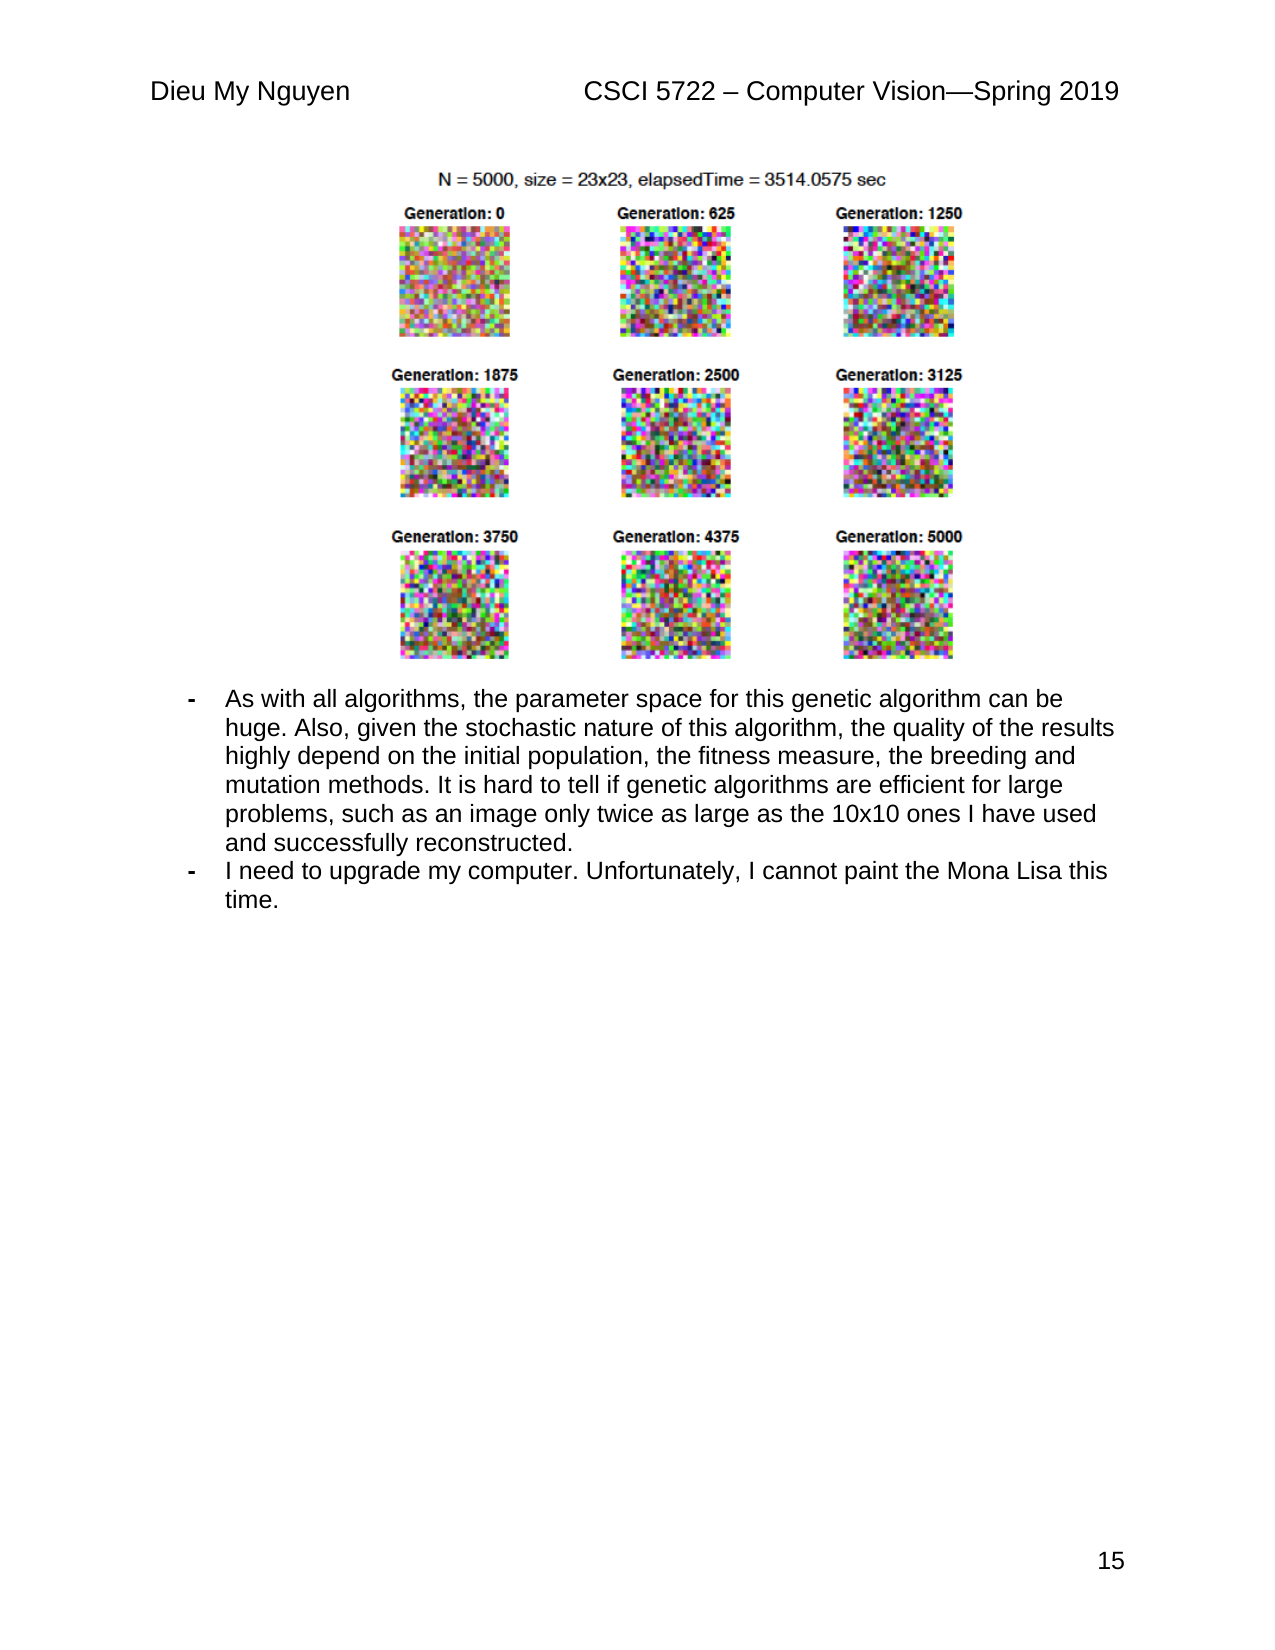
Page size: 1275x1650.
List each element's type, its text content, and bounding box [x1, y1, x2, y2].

list As with all algorithms, the parameter space for this genetic algorithm can be huge. Also, given the stochastic nature of this algorithm, the quality of the results highly depend on the initial population, the fitness measure, the breeding and mutation methods. It is hard to tell if genetic algorithms are efficient for large problems, such as an image only twice as large as the 10x10 ones I have used and successfully reconstructed. [187, 684, 1125, 856]
list I need to upgrade my computer. Unfortunately, I cannot paint the Mona Lisa this time. [187, 856, 1125, 914]
picture [365, 150, 985, 684]
